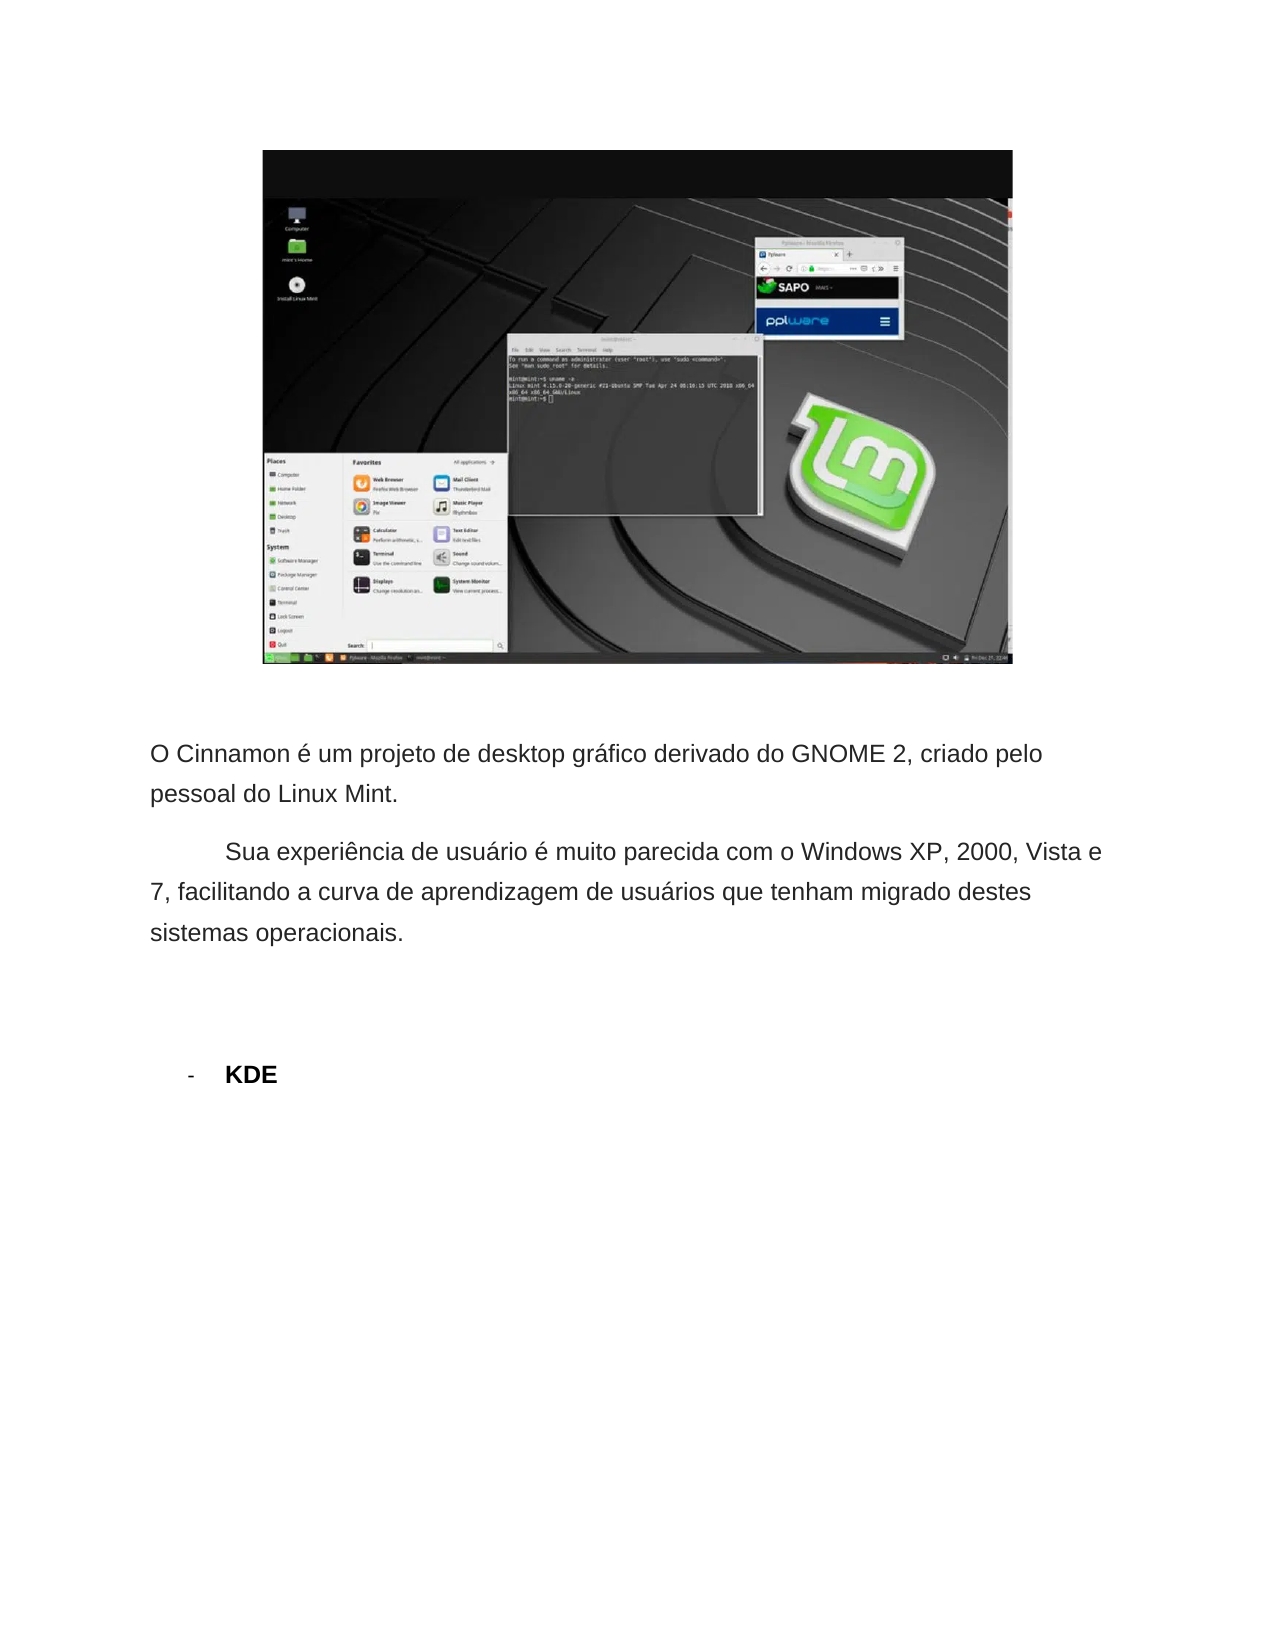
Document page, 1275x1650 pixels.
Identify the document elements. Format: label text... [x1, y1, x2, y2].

text O Cinnamon é um projeto de desktop gráfico derivado do GNOME 2, criado pelo pessoal do Linux Mint. [150, 730, 1125, 811]
list KDE [187, 1060, 1125, 1089]
text Sua experiência de usuário é muito parecida com o Windows XP, 2000, Vista e 7, facilitando a curva de aprendizagem de usuários que tenham migrado destes sistemas operacionais. [150, 828, 1125, 949]
